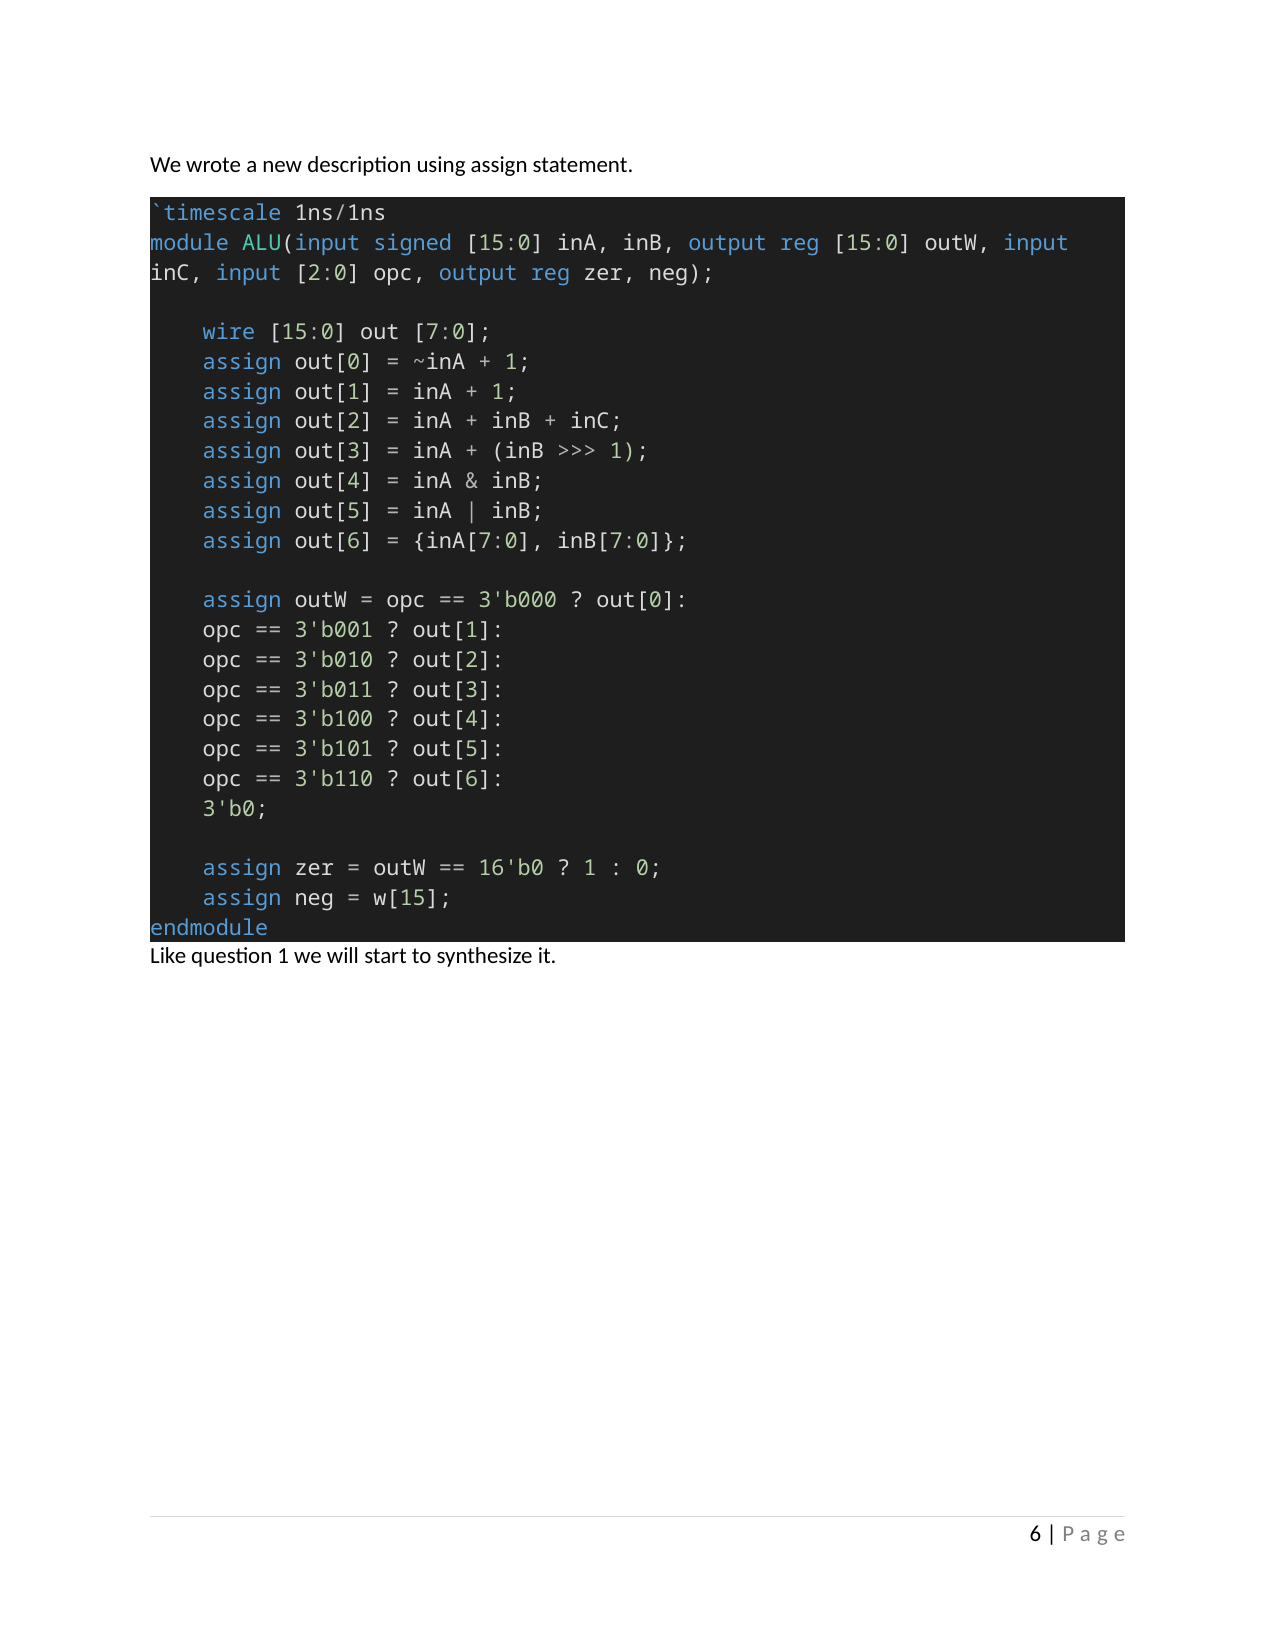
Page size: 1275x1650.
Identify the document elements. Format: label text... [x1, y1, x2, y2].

text module ALU(input signed [15:0] inA, inB, output reg [15:0] outW, input inC, input [2:0] opc, output reg zer, neg); [150, 227, 1125, 286]
text assign outW = opc == 3'b000 ? out[0]: [150, 584, 1125, 614]
text assign out[6] = {inA[7:0], inB[7:0]}; [150, 524, 1125, 554]
text assign neg = w[15]; [150, 882, 1125, 912]
text wire [15:0] out [7:0]; [150, 316, 1125, 346]
text assign out[2] = inA + inB + inC; [150, 405, 1125, 435]
text We wrote a new description using assign statement. [150, 150, 1125, 178]
text Like question 1 we will start to synthesize it. [150, 942, 1125, 970]
text opc == 3'b011 ? out[3]: [150, 673, 1125, 703]
text opc == 3'b110 ? out[6]: [150, 763, 1125, 793]
text opc == 3'b101 ? out[5]: [150, 733, 1125, 763]
text assign out[0] = ~inA + 1; [150, 346, 1125, 376]
text assign zer = outW == 16'b0 ? 1 : 0; [150, 852, 1125, 882]
text opc == 3'b001 ? out[1]: [150, 614, 1125, 644]
text `timescale 1ns/1ns [150, 197, 1125, 227]
text opc == 3'b010 ? out[2]: [150, 644, 1125, 673]
text endmodule [150, 912, 1125, 942]
text 3'b0; [150, 793, 1125, 822]
text assign out[4] = inA & inB; [150, 465, 1125, 495]
text assign out[1] = inA + 1; [150, 376, 1125, 405]
text assign out[5] = inA | inB; [150, 495, 1125, 524]
text assign out[3] = inA + (inB >>> 1); [150, 435, 1125, 465]
text opc == 3'b100 ? out[4]: [150, 703, 1125, 733]
